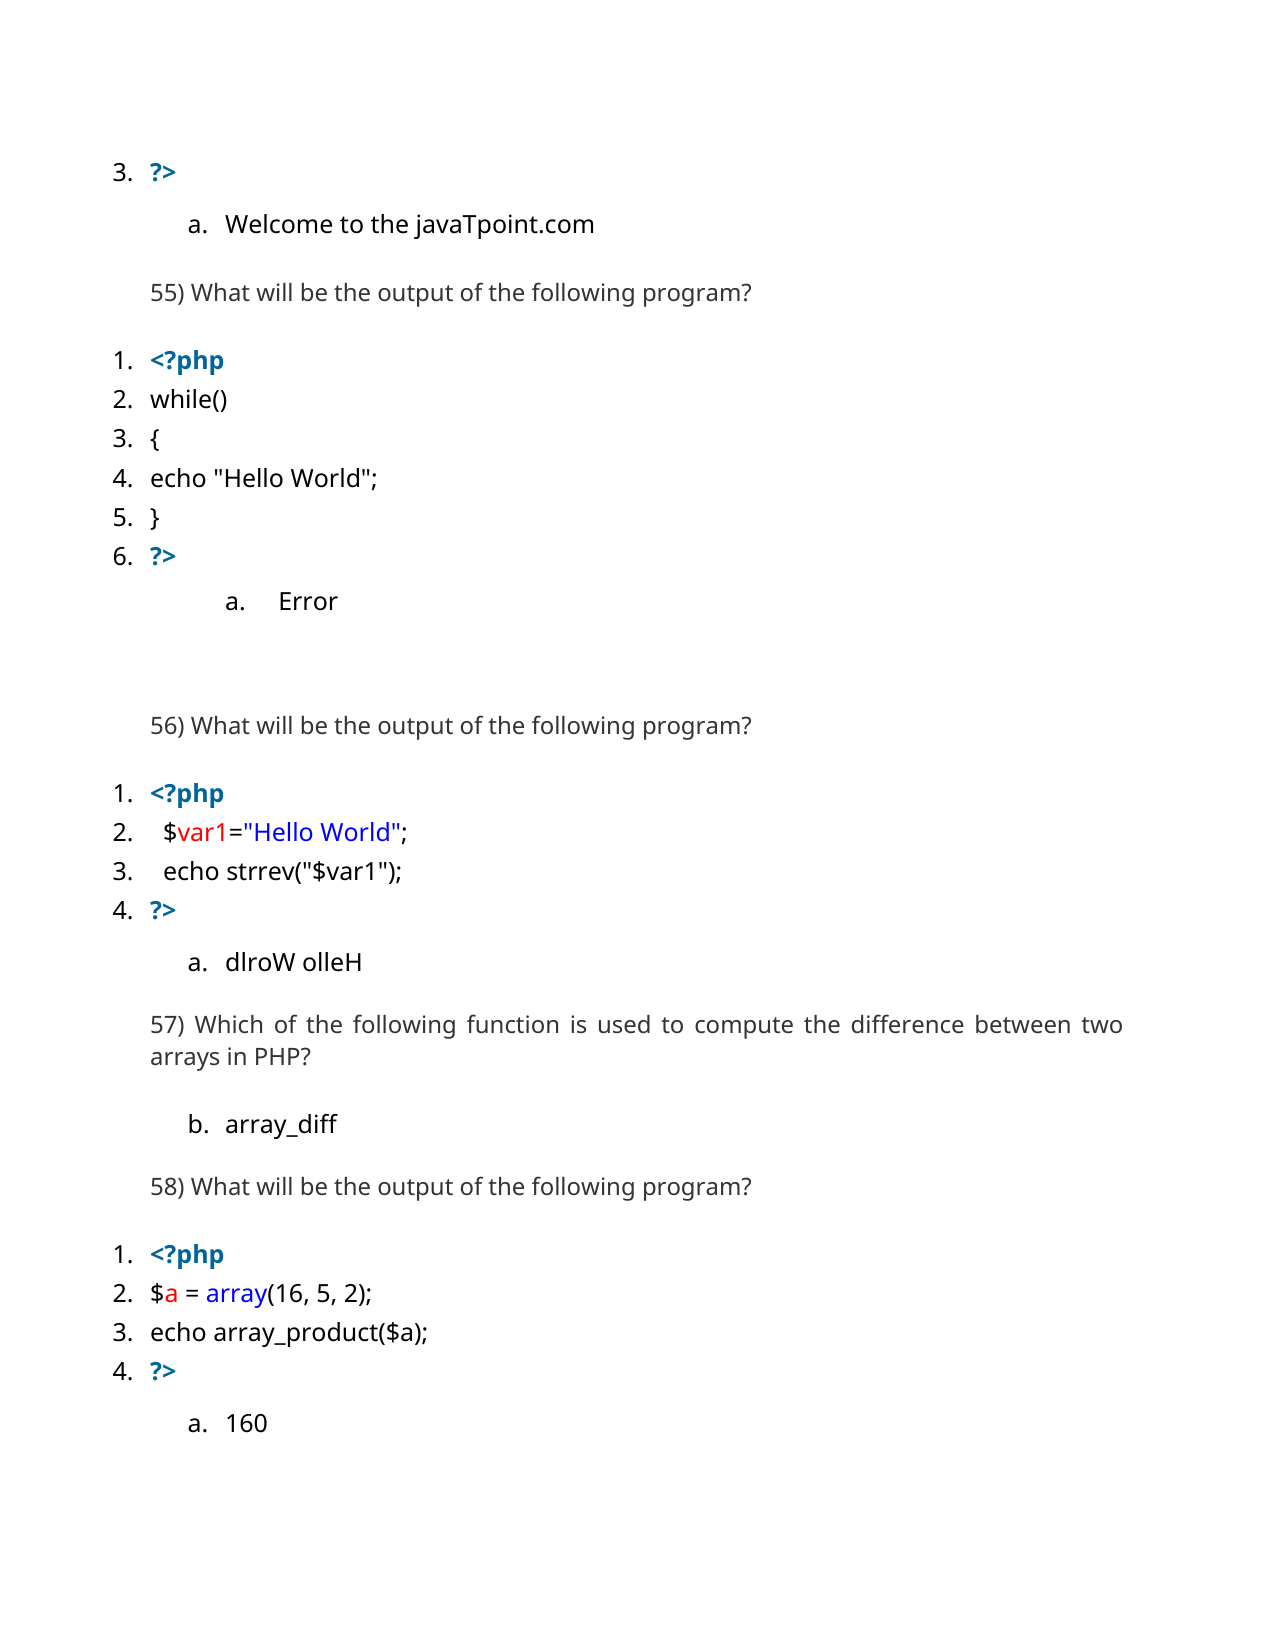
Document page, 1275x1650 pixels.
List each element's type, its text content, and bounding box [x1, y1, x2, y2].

list echo "Hello World"; [112, 455, 1125, 494]
list <?php [112, 338, 1125, 377]
text 55) What will be the output of the following program? [150, 270, 1125, 309]
list Welcome to the javaTpoint.com [187, 202, 1125, 241]
text 58) What will be the output of the following program? [150, 1170, 1125, 1203]
list } [112, 494, 1125, 533]
list a. Error [225, 579, 1125, 618]
text 56) What will be the output of the following program? [150, 709, 1125, 741]
list <?php [112, 1232, 1125, 1271]
list ?> [112, 533, 1125, 572]
list array_diff [187, 1102, 1125, 1141]
list 160 [187, 1401, 1125, 1439]
list while() [112, 377, 1125, 416]
list ?> [112, 1349, 1125, 1388]
list echo strrev("$var1"); [112, 848, 1125, 888]
list ?> [112, 888, 1125, 927]
list $var1="Hello World"; [112, 809, 1125, 848]
list <?php [112, 770, 1125, 809]
list dlroW olleH [187, 939, 1125, 978]
list $a = array(16, 5, 2); [112, 1271, 1125, 1310]
text 57) Which of the following function is used to compute the difference between two arrays in PHP? [150, 1007, 1125, 1073]
list echo array_product($a); [112, 1310, 1125, 1349]
list ?> [112, 150, 1125, 189]
list { [112, 416, 1125, 455]
